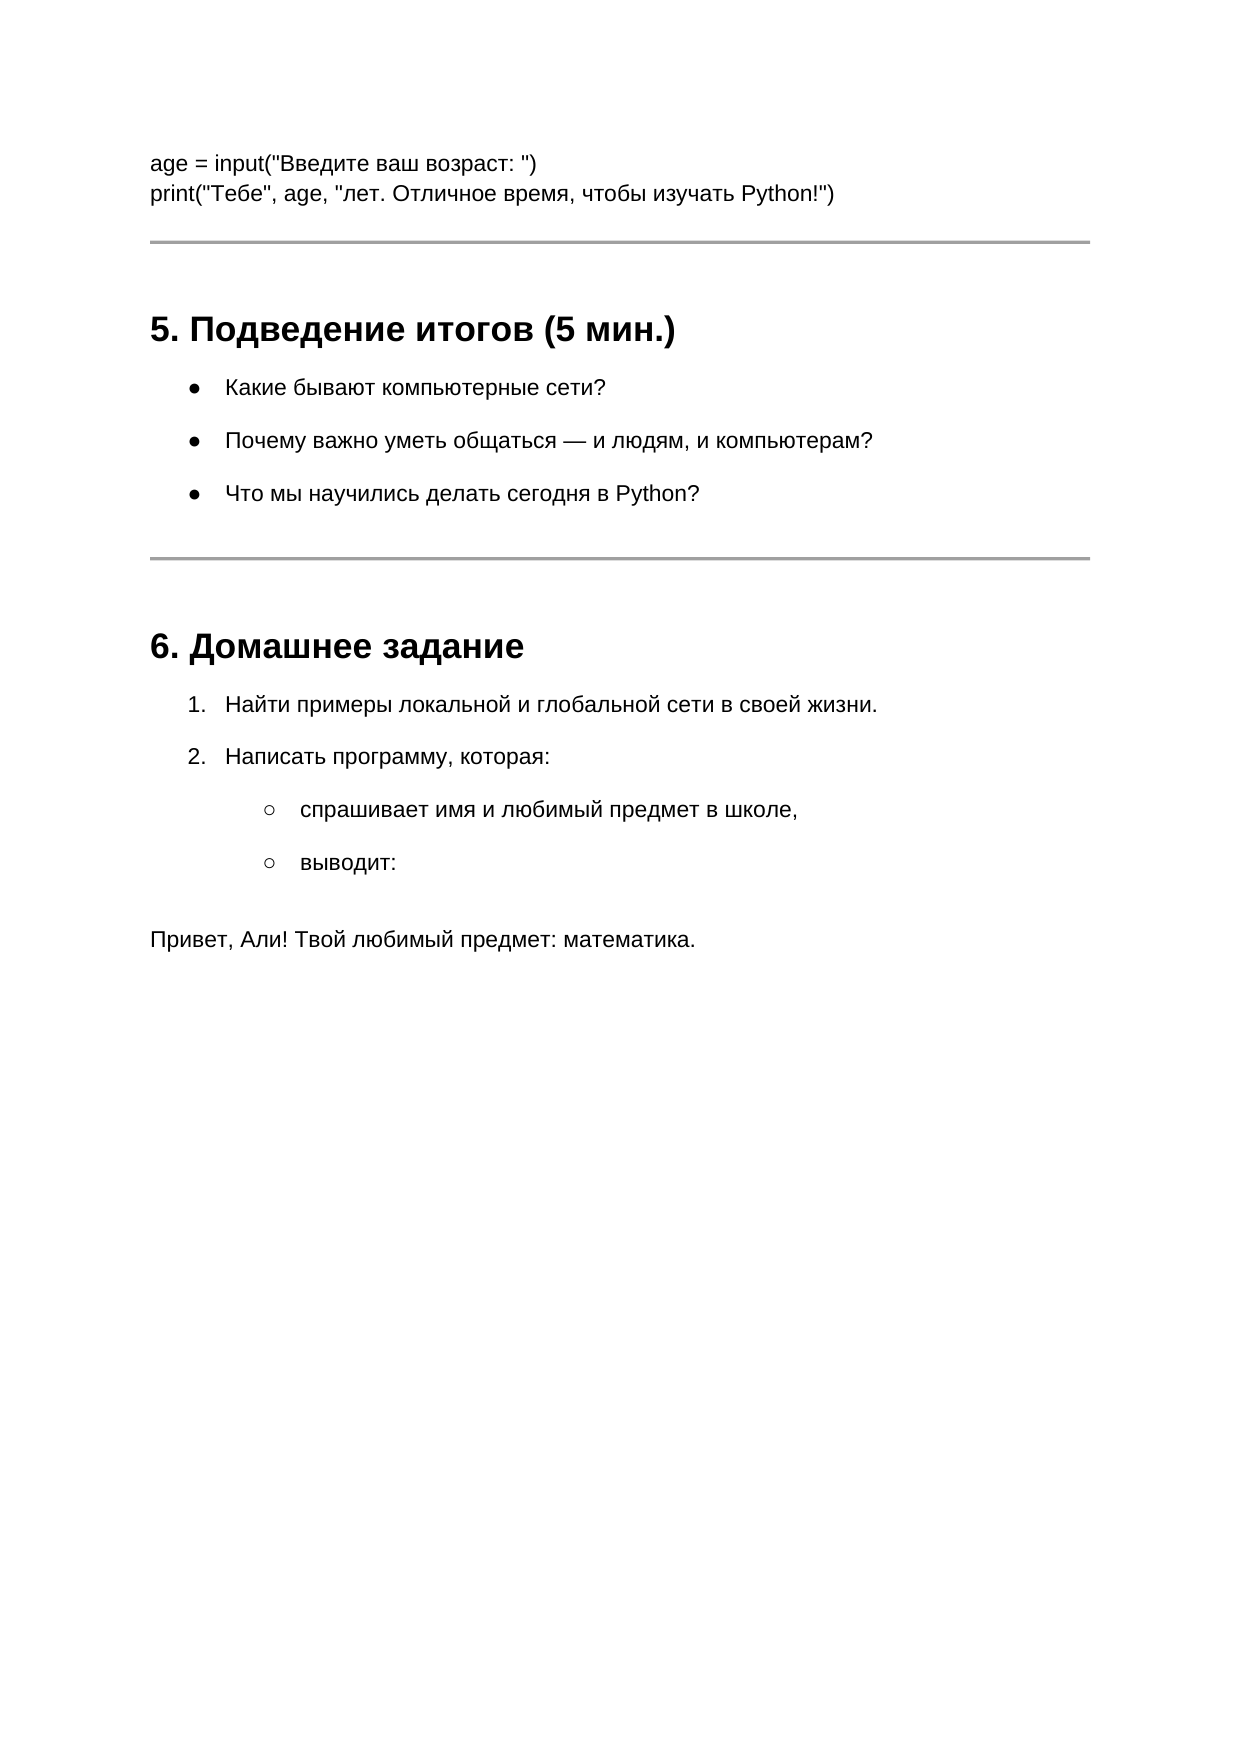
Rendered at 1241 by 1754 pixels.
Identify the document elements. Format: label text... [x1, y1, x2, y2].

list Найти примеры локальной и глобальной сети в своей жизни. [187, 691, 1090, 743]
text age = input("Введите ваш возраст: ") [150, 150, 1090, 176]
list Почему важно уметь общаться — и людям, и компьютерам? [187, 427, 1090, 479]
list Какие бывают компьютерные сети? [187, 374, 1090, 427]
list Написать программу, которая: [187, 743, 1090, 796]
list спрашивает имя и любимый предмет в школе, [262, 796, 1090, 849]
subtitle 5. Подведение итогов (5 мин.) [150, 308, 1090, 349]
text print("Тебе", age, "лет. Отличное время, чтобы изучать Python!") [150, 180, 1090, 207]
list Что мы научились делать сегодня в Python? [187, 479, 1090, 532]
text Привет, Али! Твой любимый предмет: математика. [150, 926, 1090, 953]
list выводит: [262, 849, 1090, 901]
subtitle 6. Домашнее задание [150, 625, 1090, 666]
